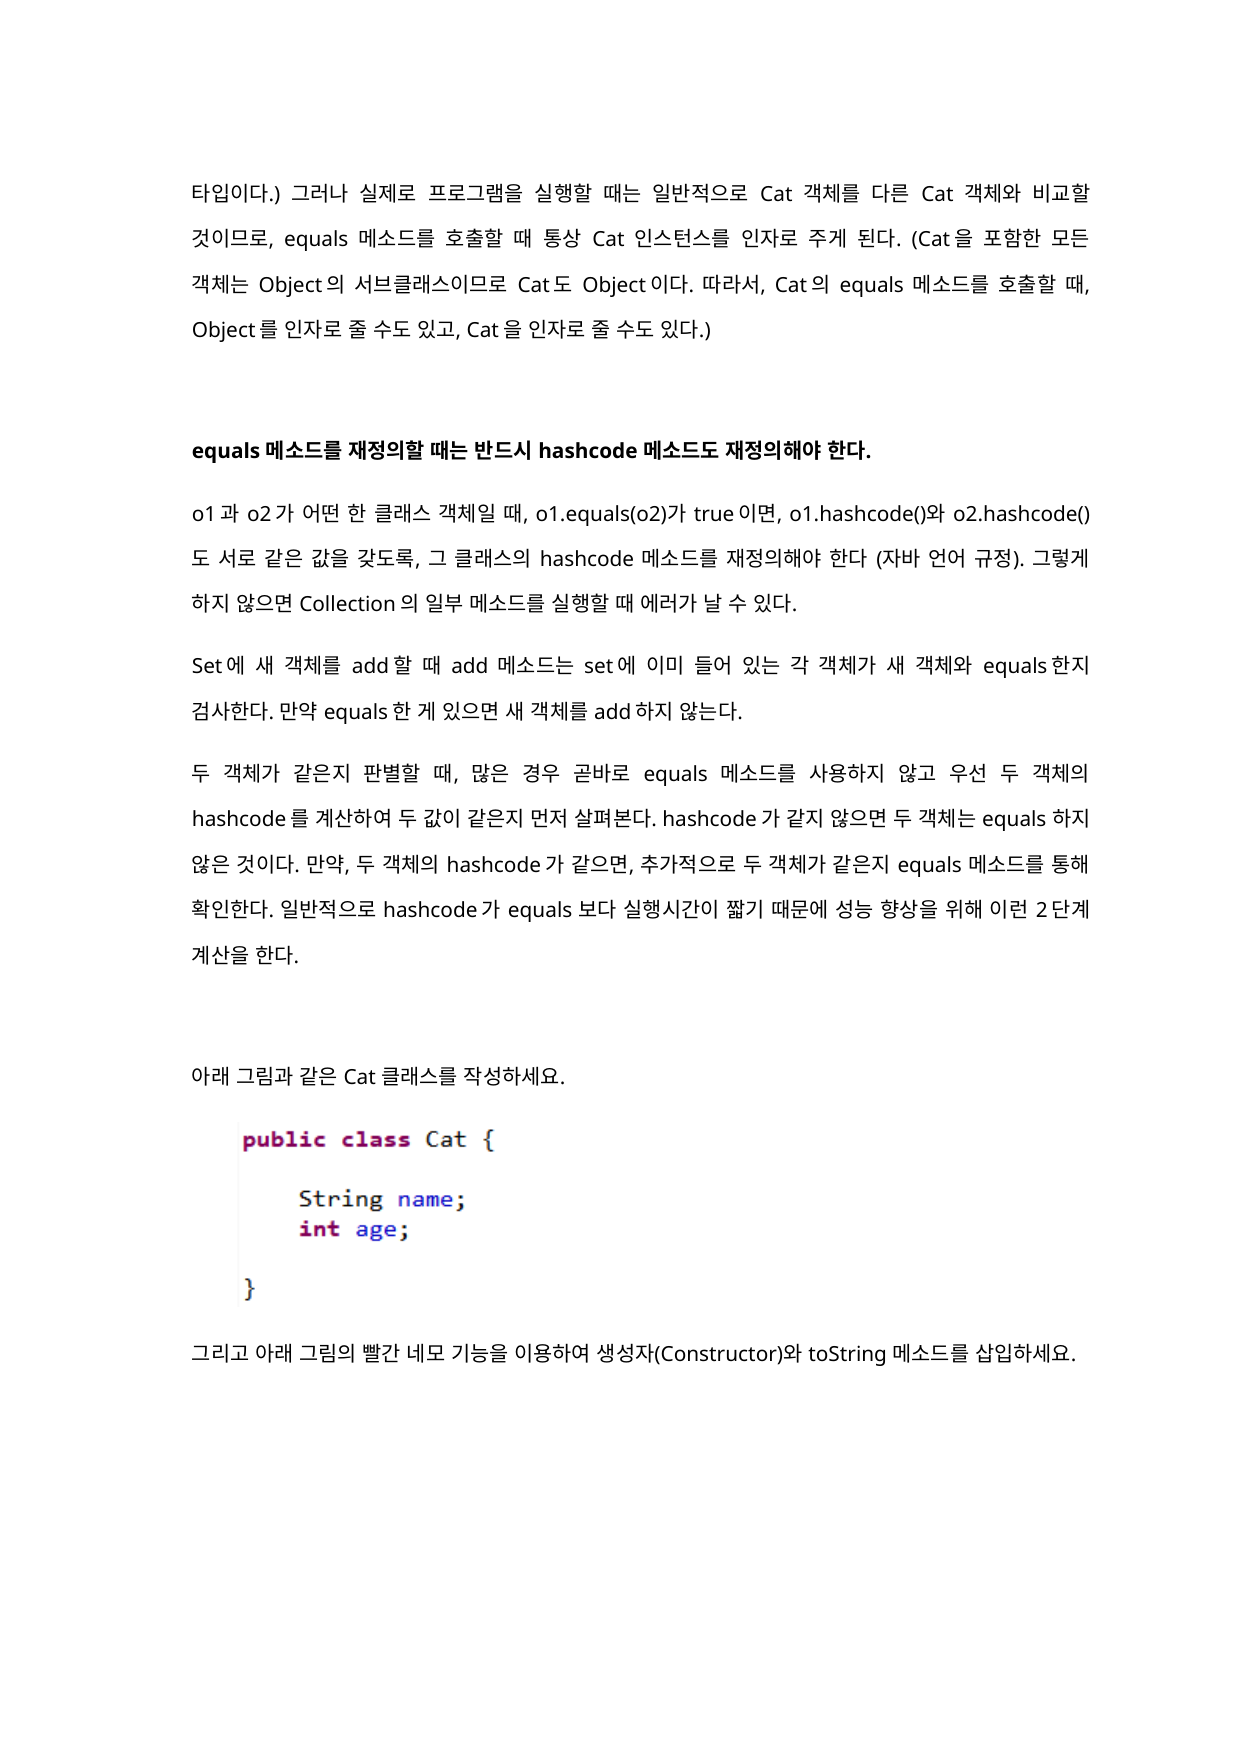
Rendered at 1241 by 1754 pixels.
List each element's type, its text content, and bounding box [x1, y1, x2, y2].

text 아래 그림과 같은 Cat 클래스를 작성하세요. [192, 1060, 1090, 1091]
text 그리고 아래 그림의 빨간 네모 기능을 이용하여 생성자(Constructor)와 toString 메소드를 삽입하세요. [192, 1338, 1090, 1368]
text Set에 새 객체를 add할 때 add 메소드는 set에 이미 들어 있는 각 객체가 새 객체와 equals한지 검사한다. 만약 equals한 게 있으면 새 객체를 add하지 않는다. [192, 650, 1090, 726]
text o1과 o2가 어떤 한 클래스 객체일 때, o1.equals(o2)가 true이면, o1.hashcode()와 o2.hashcode()도 서로 같은 값을 갖도록, 그 클래스의 hashcode 메소드를 재정의해야 한다 (자바 언어 규정). 그렇게 하지 않으면 Collection의 일부 메소드를 실행할 때 에러가 날 수 있다. [192, 497, 1090, 618]
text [192, 177, 1090, 344]
picture [233, 1122, 515, 1307]
text equals 메소드를 재정의할 때는 반드시 hashcode 메소드도 재정의해야 한다. [192, 435, 1090, 465]
text 두 객체가 같은지 판별할 때, 많은 경우 곧바로 equals 메소드를 사용하지 않고 우선 두 객체의 hashcode를 계산하여 두 값이 같은지 먼저 살펴본다. hashcode가 같지 않으면 두 객체는 equals 하지 않은 것이다. 만약, 두 객체의 hashcode가 같으면, 추가적으로 두 객체가 같은지 equals 메소드를 통해 확인한다. 일반적으로 hashcode가 equals 보다 실행시간이 짧기 때문에 성능 향상을 위해 이런 2단계 계산을 한다. [192, 757, 1090, 969]
